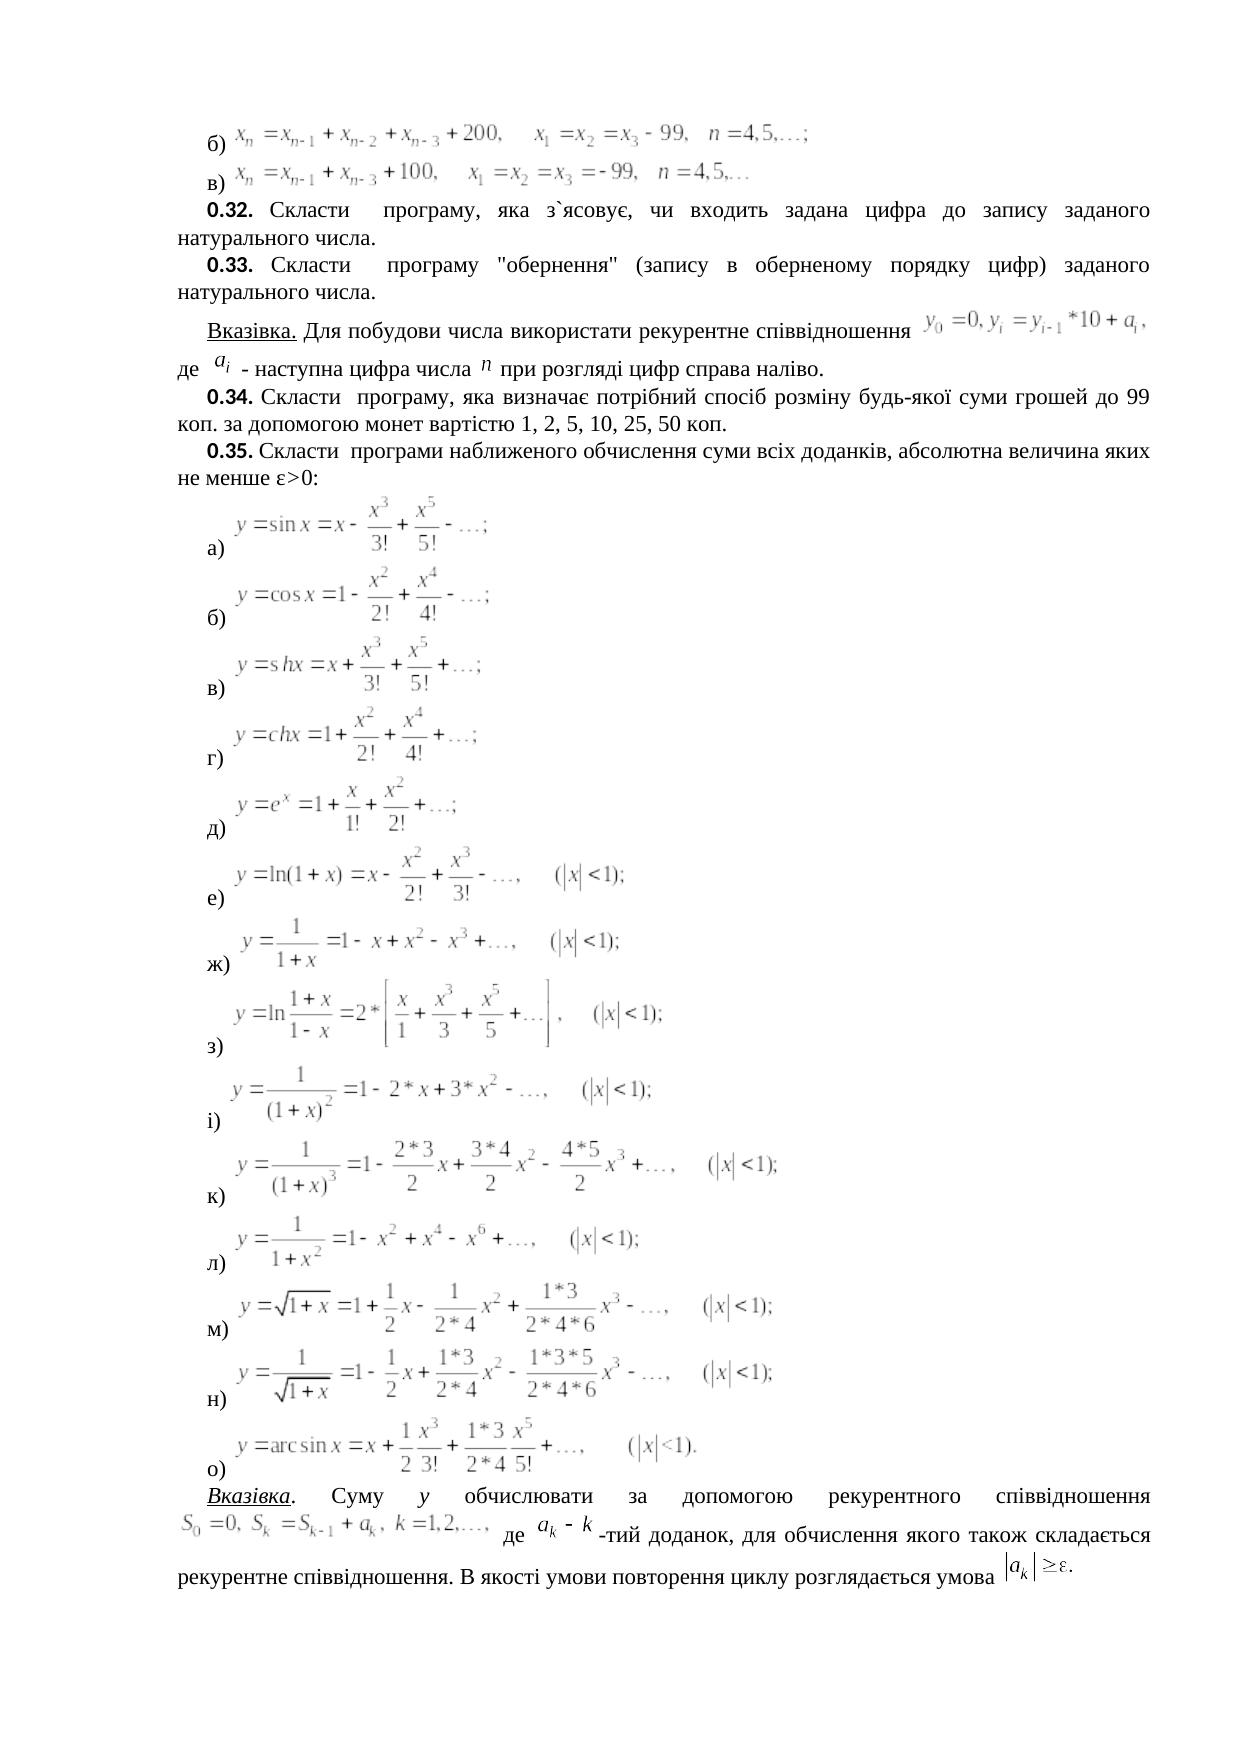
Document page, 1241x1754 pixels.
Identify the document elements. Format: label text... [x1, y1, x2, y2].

text л) [177, 1208, 1152, 1276]
text з) [177, 977, 1152, 1058]
text б) [207, 118, 1152, 157]
text д) [177, 771, 1152, 841]
text в) [177, 157, 1152, 196]
text о) [177, 1412, 1152, 1482]
text н) [177, 1342, 1152, 1412]
text г) [177, 701, 1152, 771]
text к) [177, 1133, 1152, 1208]
text е) [177, 841, 1152, 911]
text Вказівка. Суму y обчислювати за допомогою рекурентного співвідношення де -тий доданок, для обчислення якого також складається рекурентне співвідношення. В якості умови повторення циклу розглядається умова [177, 1482, 1152, 1589]
text Вказівка. Для побудови числа використати рекурентне співвідношення де - наступна цифра числа при розгляді цифр справа наліво. [177, 304, 1152, 382]
text м) [177, 1276, 1152, 1342]
text а) [177, 491, 1152, 561]
text і) [177, 1058, 1152, 1133]
text б) [177, 561, 1152, 631]
text в) [177, 631, 1152, 701]
text ж) [177, 911, 1152, 977]
